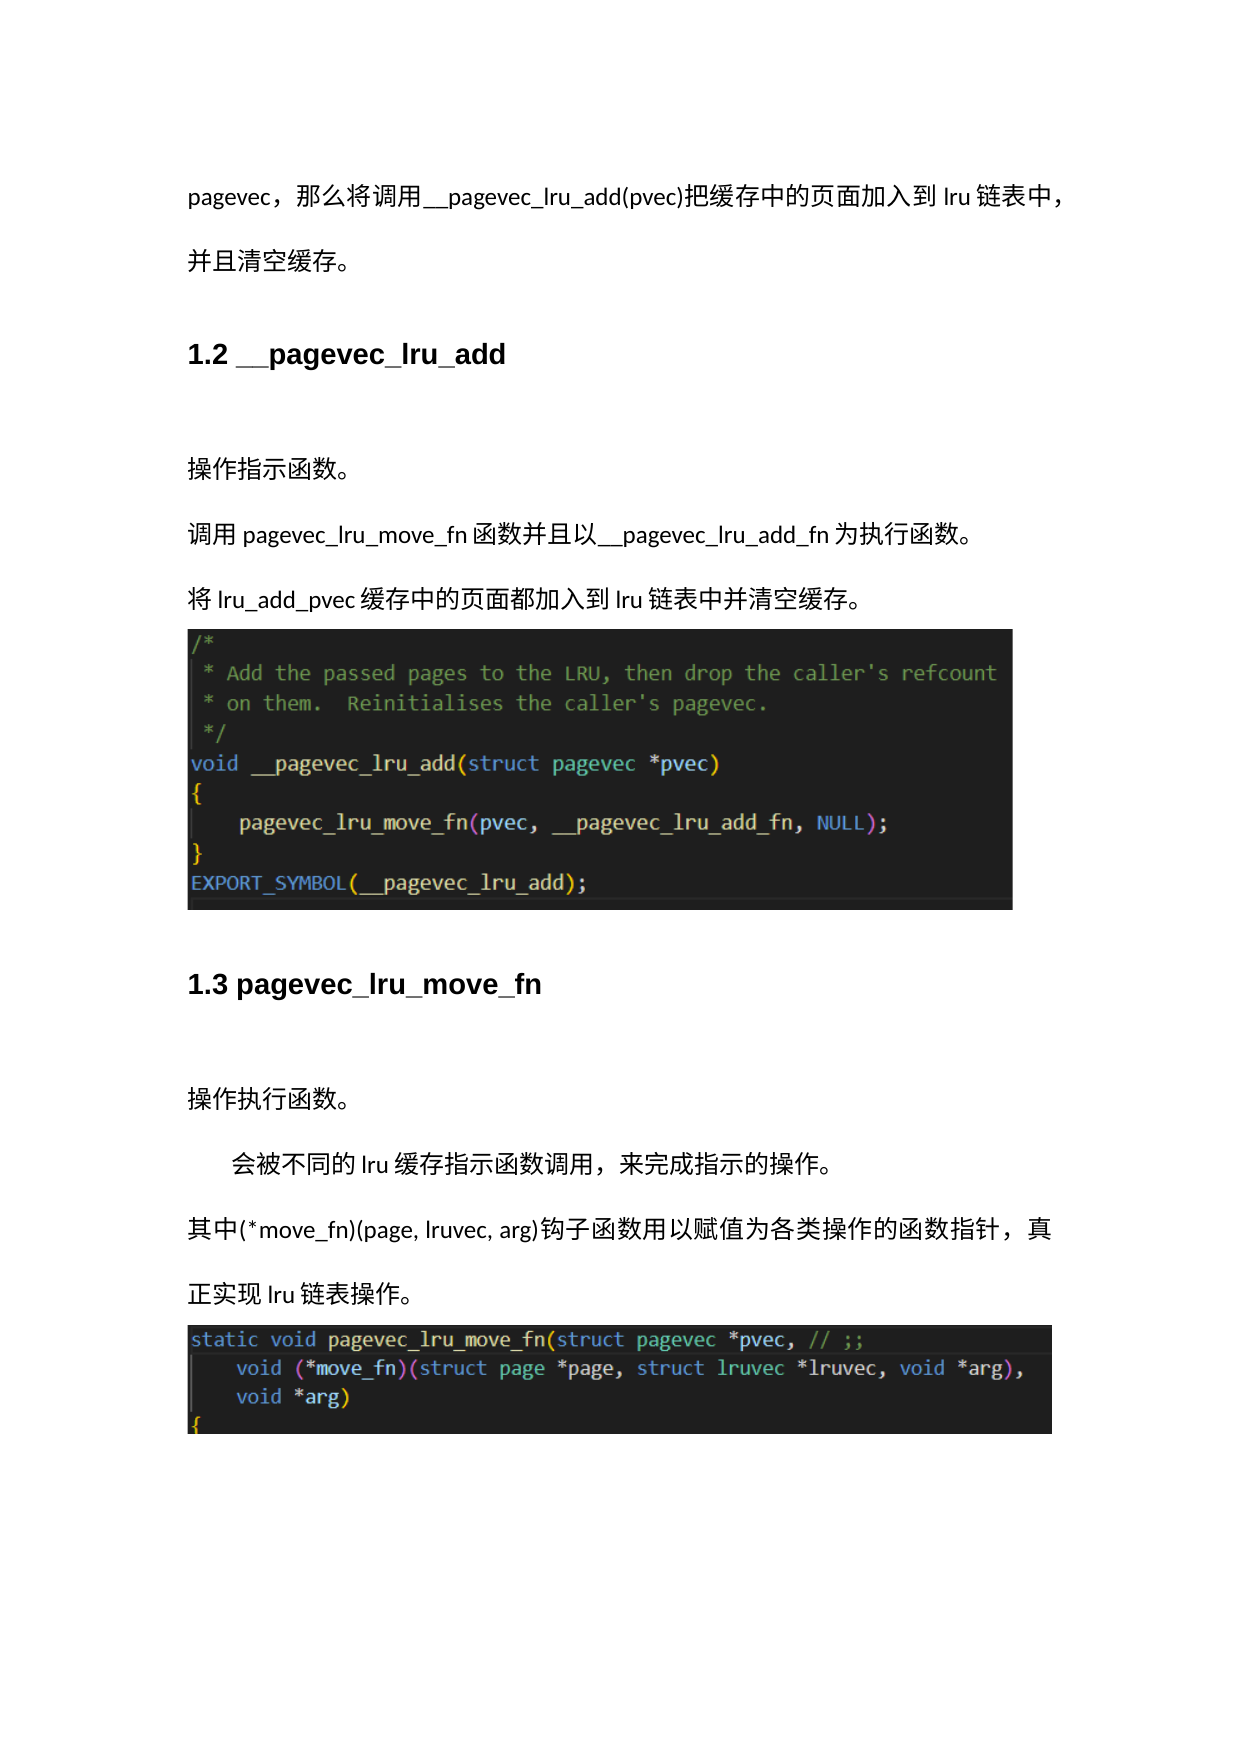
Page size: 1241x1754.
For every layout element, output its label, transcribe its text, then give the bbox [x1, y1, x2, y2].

text 操作指示函数。 [187, 435, 1053, 500]
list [187, 162, 1053, 292]
subtitle 1.3 pagevec_lru_move_fn [187, 951, 1053, 1016]
text 操作执行函数。 [187, 1065, 1053, 1130]
text 将lru_add_pvec缓存中的页面都加入到lru链表中并清空缓存。 [187, 565, 1053, 630]
picture [187, 629, 1013, 910]
picture [187, 1325, 1052, 1434]
text 会被不同的lru缓存指示函数调用，来完成指示的操作。 [187, 1130, 1053, 1195]
text 调用pagevec_lru_move_fn函数并且以__pagevec_lru_add_fn为执行函数。 [187, 500, 1053, 565]
text 其中(*move_fn)(page, lruvec, arg)钩子函数用以赋值为各类操作的函数指针，真正实现lru链表操作。 [187, 1195, 1053, 1325]
subtitle 1.2 __pagevec_lru_add [187, 321, 1053, 386]
